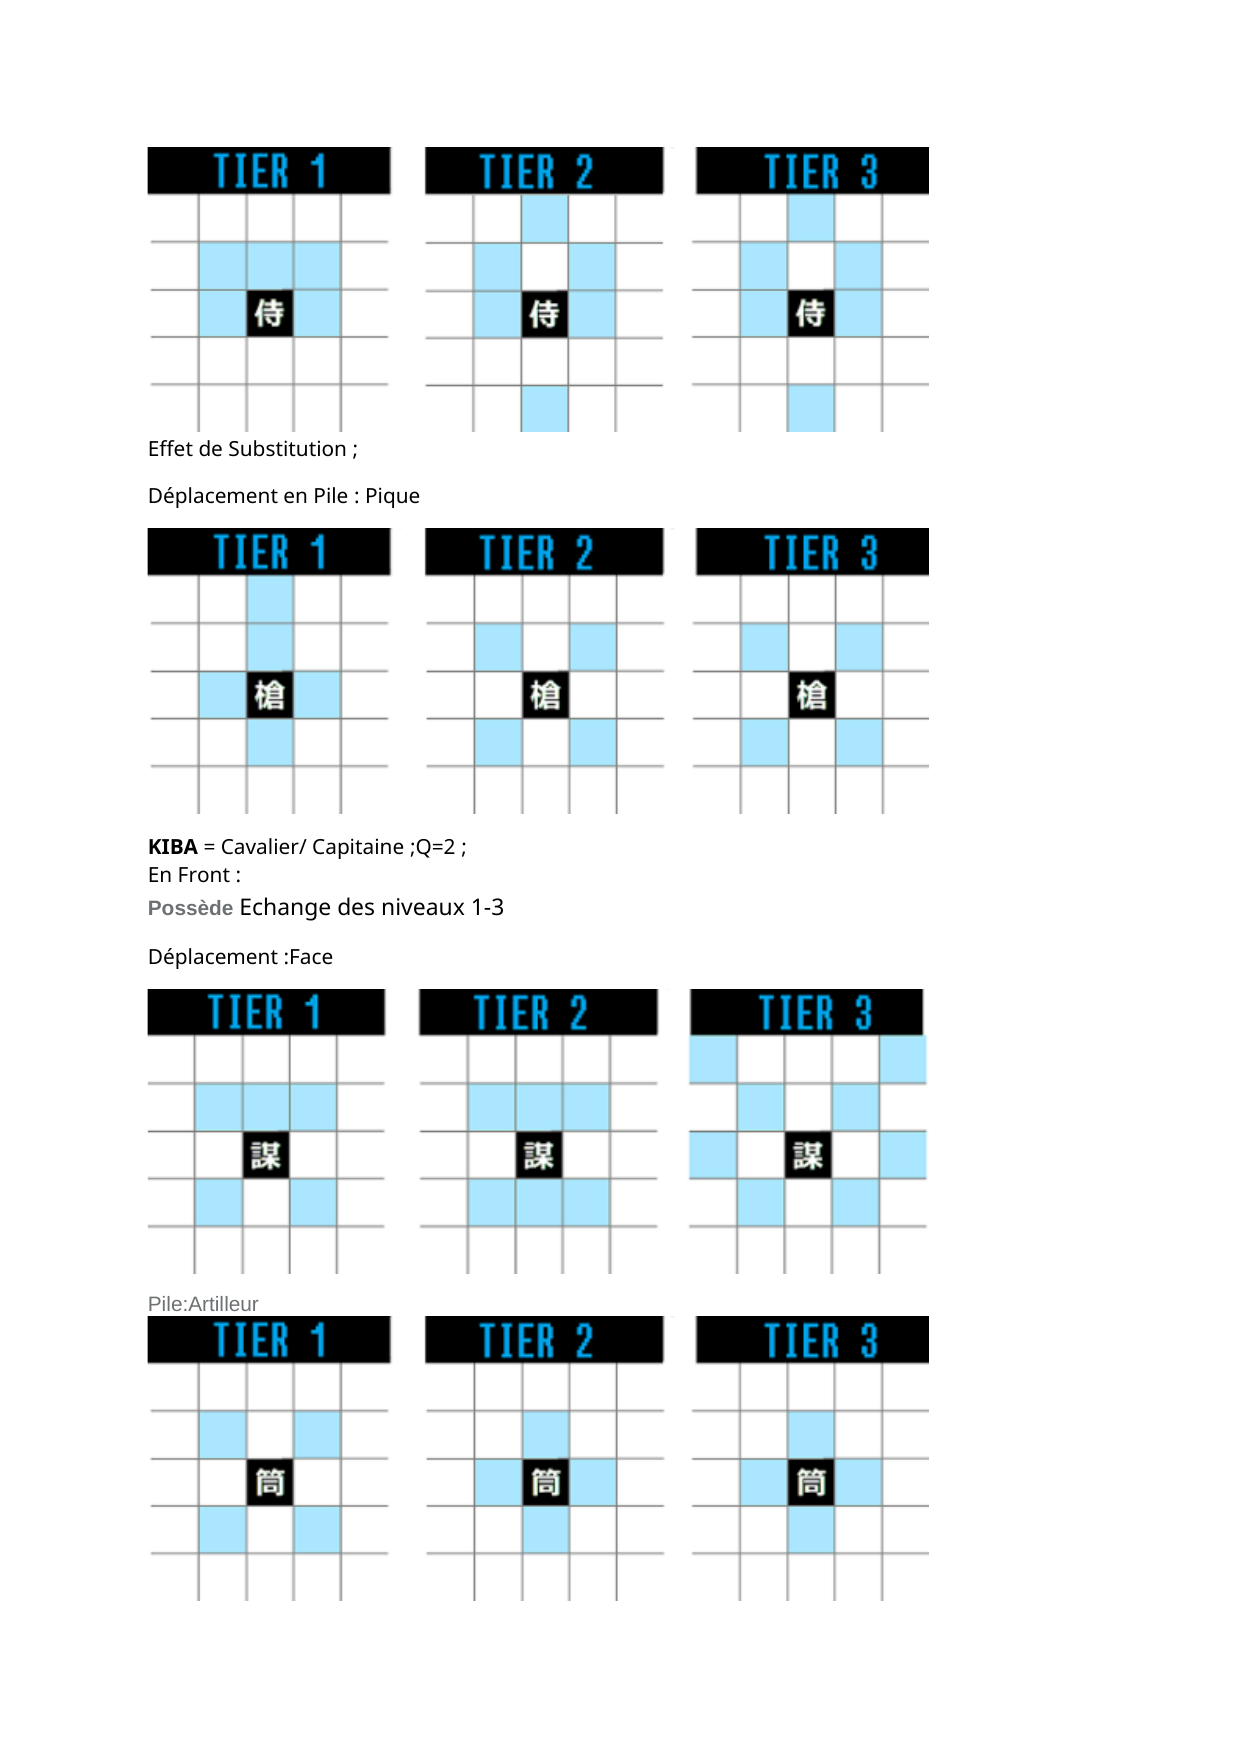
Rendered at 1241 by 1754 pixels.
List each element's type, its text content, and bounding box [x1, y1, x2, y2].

picture [147, 147, 929, 432]
text En Front : Possède Echange des niveaux 1-3 [148, 860, 1093, 923]
text Pile:Artilleur [148, 1292, 1093, 1316]
picture [147, 989, 929, 1274]
picture [147, 1316, 929, 1601]
picture [147, 528, 929, 814]
text KIBA = Cavalier/ Capitaine ;Q=2 ; [148, 832, 1093, 860]
text Déplacement :Face [148, 942, 1093, 970]
text Déplacement en Pile : Pique [148, 481, 1093, 510]
